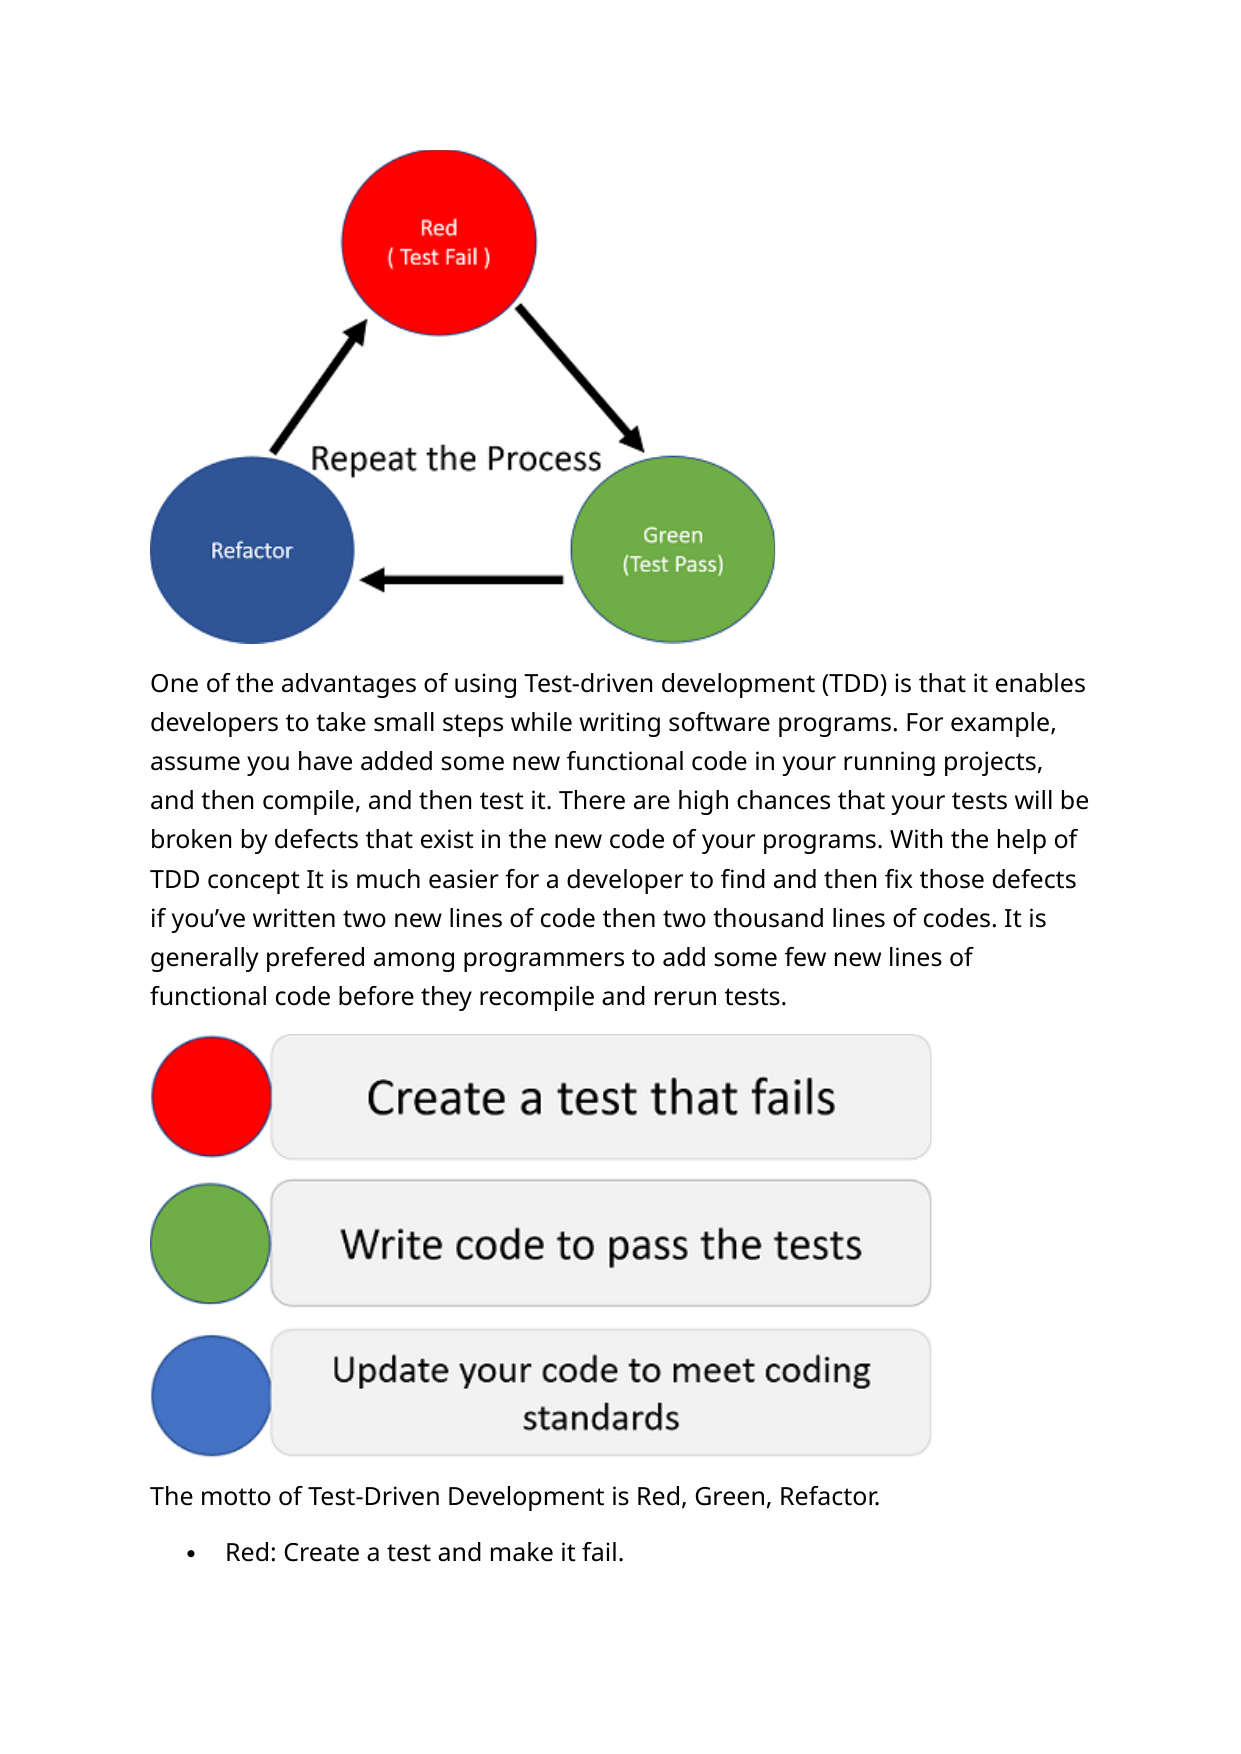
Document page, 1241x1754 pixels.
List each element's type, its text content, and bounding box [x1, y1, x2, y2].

list Red: Create a test and make it fail. [187, 1535, 1090, 1569]
text One of the advantages of using Test-driven development (TDD) is that it enables developers to take small steps while writing software programs. For example, assume you have added some new functional code in your running projects, and then compile, and then test it. There are high chances that your tests will be broken by defects that exist in the new code of your programs. With the help of TDD concept It is much easier for a developer to find and then fix those defects if you’ve written two new lines of code then two thousand lines of codes. It is generally prefered among programmers to add some few new lines of functional code before they recompile and rerun tests. [150, 666, 1090, 1013]
text The motto of Test-Driven Development is Red, Green, Refactor. [150, 1479, 1090, 1513]
picture [150, 150, 775, 644]
picture [150, 1034, 932, 1458]
